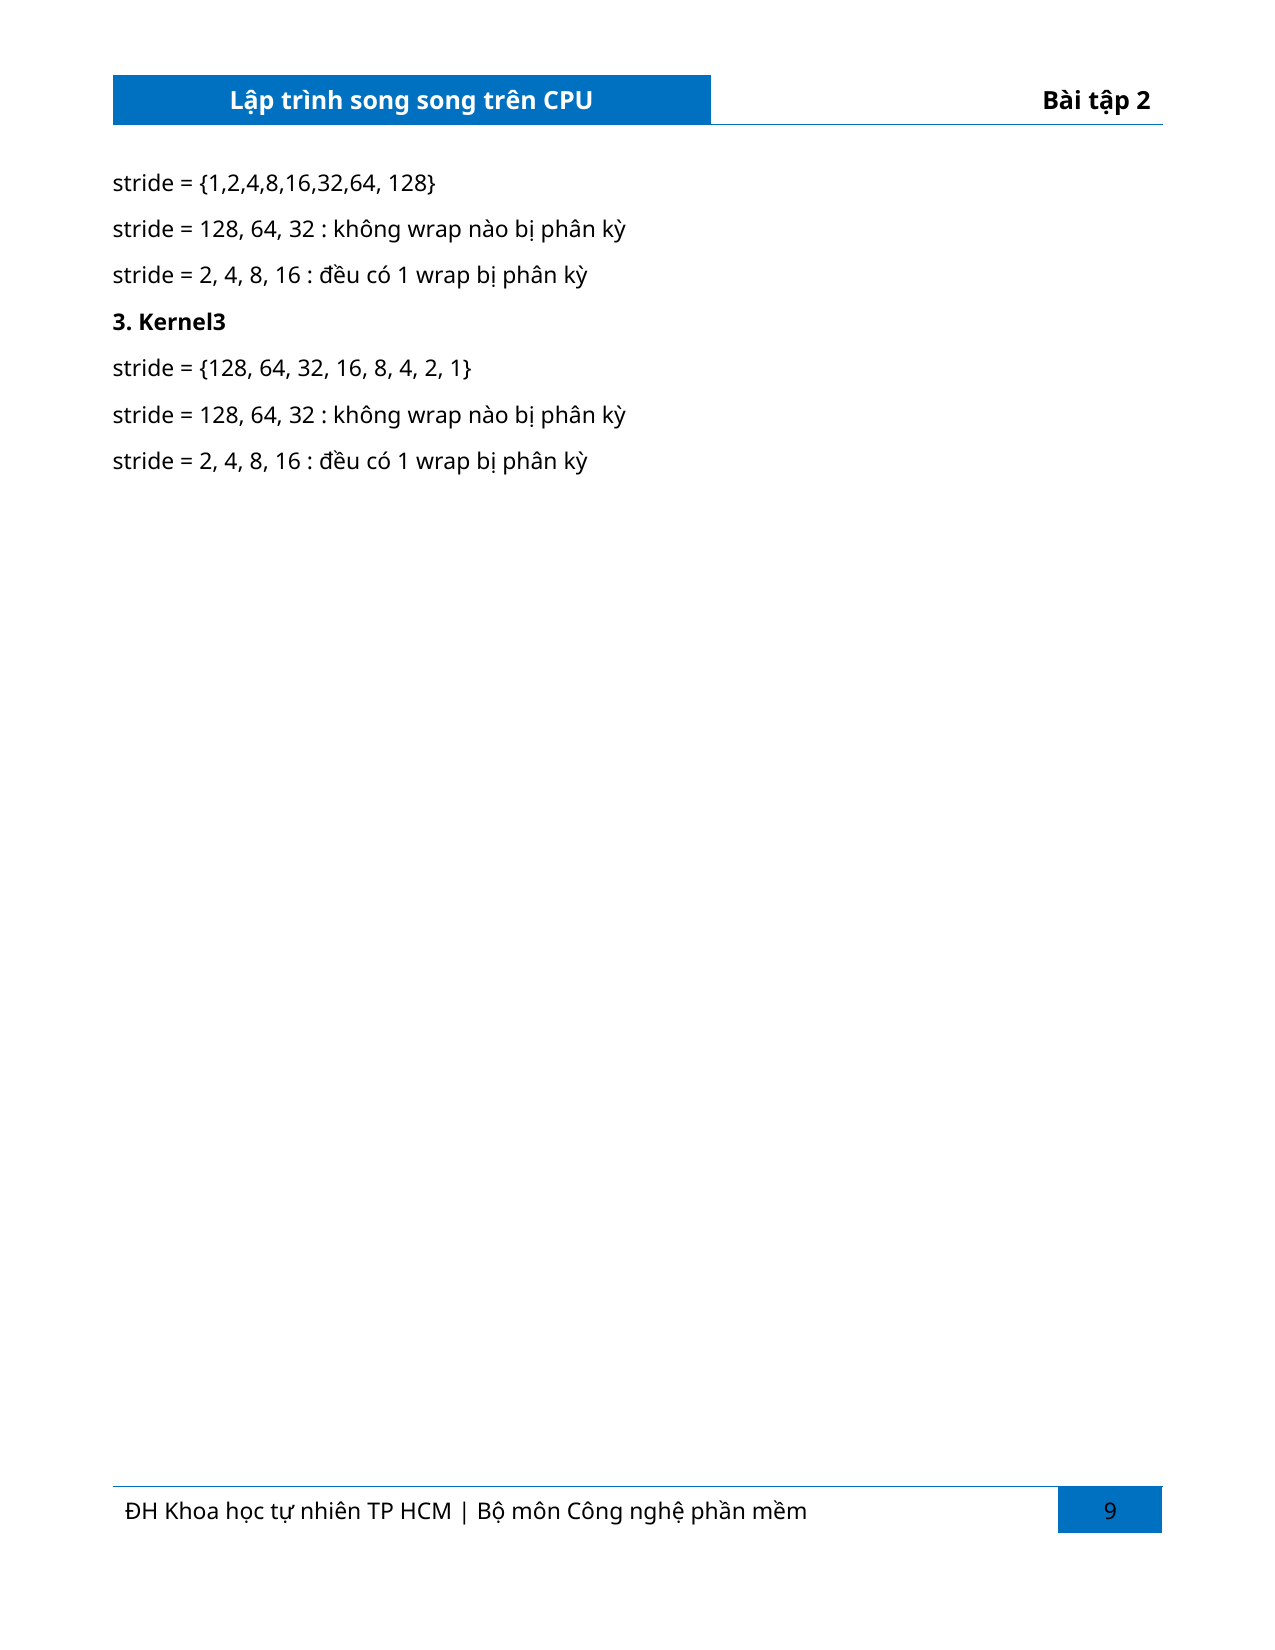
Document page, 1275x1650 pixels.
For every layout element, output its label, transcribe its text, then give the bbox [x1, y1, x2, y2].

text stride = 2, 4, 8, 16 : đều có 1 wrap bị phân kỳ [112, 259, 1162, 291]
text stride = {1,2,4,8,16,32,64, 128} [112, 167, 1162, 198]
text stride = 128, 64, 32 : không wrap nào bị phân kỳ [112, 398, 1162, 430]
text stride = 2, 4, 8, 16 : đều có 1 wrap bị phân kỳ [112, 445, 1162, 476]
text stride = 128, 64, 32 : không wrap nào bị phân kỳ [112, 213, 1162, 244]
text stride = {128, 64, 32, 16, 8, 4, 2, 1} [112, 352, 1162, 383]
text 3. Kernel3 [112, 306, 1162, 337]
